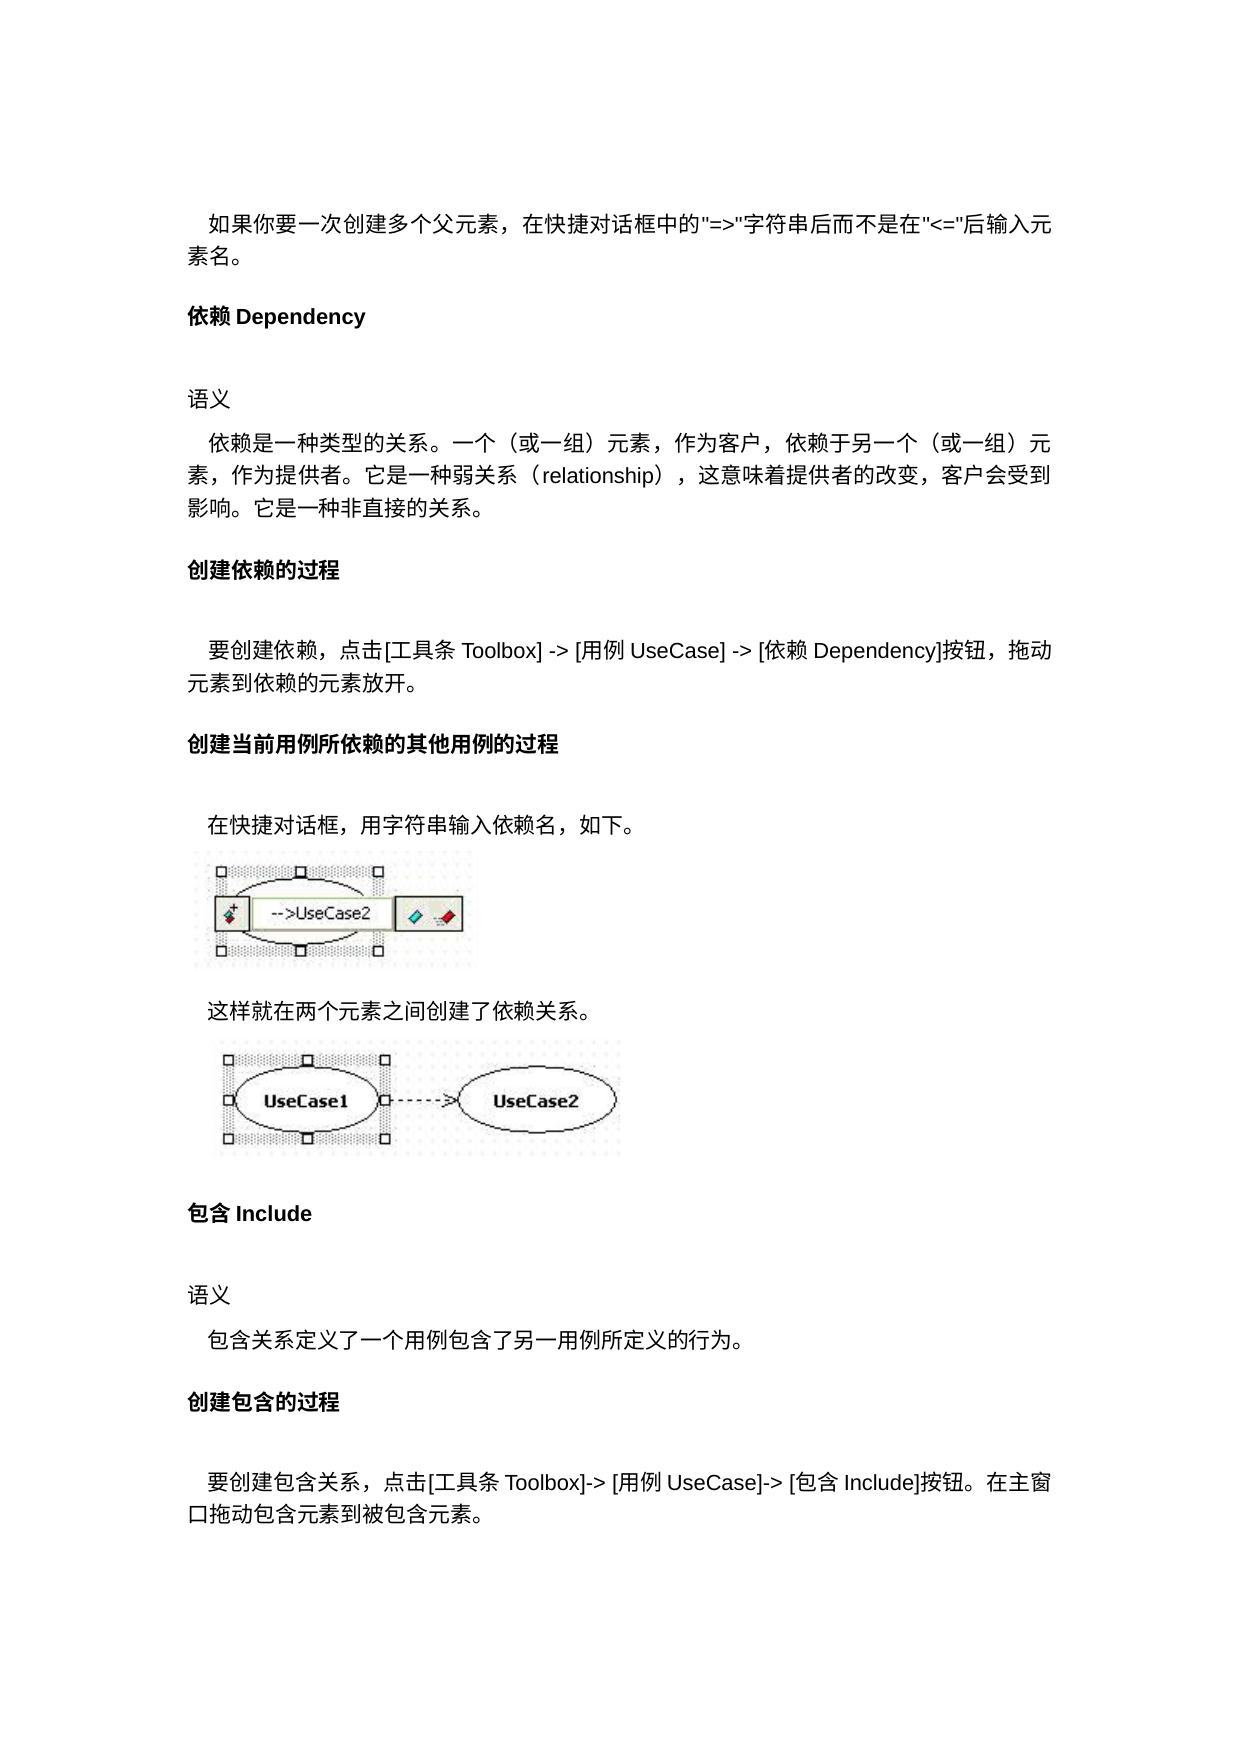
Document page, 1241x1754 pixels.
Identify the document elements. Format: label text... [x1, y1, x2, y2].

picture [193, 851, 482, 971]
text 要创建依赖，点击[工具条Toolbox] -> [用例UseCase] -> [依赖Dependency]按钮，拖动元素到依赖的元素放开。 [187, 633, 1053, 698]
subtitle 创建当前用例所依赖的其他用例的过程 [187, 727, 1053, 759]
text 这样就在两个元素之间创建了依赖关系。 [187, 994, 1053, 1026]
text 包含关系定义了一个用例包含了另一用例所定义的行为。 [187, 1322, 1053, 1355]
text 要创建包含关系，点击[工具条Toolbox]-> [用例UseCase]-> [包含Include]按钮。在主窗口拖动包含元素到被包含元素。 [187, 1464, 1053, 1529]
text 语义 [187, 1278, 1053, 1310]
text 语义 [187, 381, 1053, 414]
text 依赖是一种类型的关系。一个（或一组）元素，作为客户，依赖于另一个（或一组）元素，作为提供者。它是一种弱关系（relationship），这意味着提供者的改变，客户会受到影响。它是一种非直接的关系。 [187, 426, 1053, 523]
text 在快捷对话框，用字符串输入依赖名，如下。 [187, 807, 1053, 840]
picture [211, 1038, 628, 1157]
subtitle 包含Include [187, 1195, 1053, 1228]
text 如果你要一次创建多个父元素，在快捷对话框中的"=>"字符串后而不是在"<="后输入元素名。 [187, 206, 1053, 271]
subtitle 依赖Dependency [187, 298, 1053, 331]
subtitle 创建依赖的过程 [187, 552, 1053, 585]
subtitle 创建包含的过程 [187, 1384, 1053, 1417]
